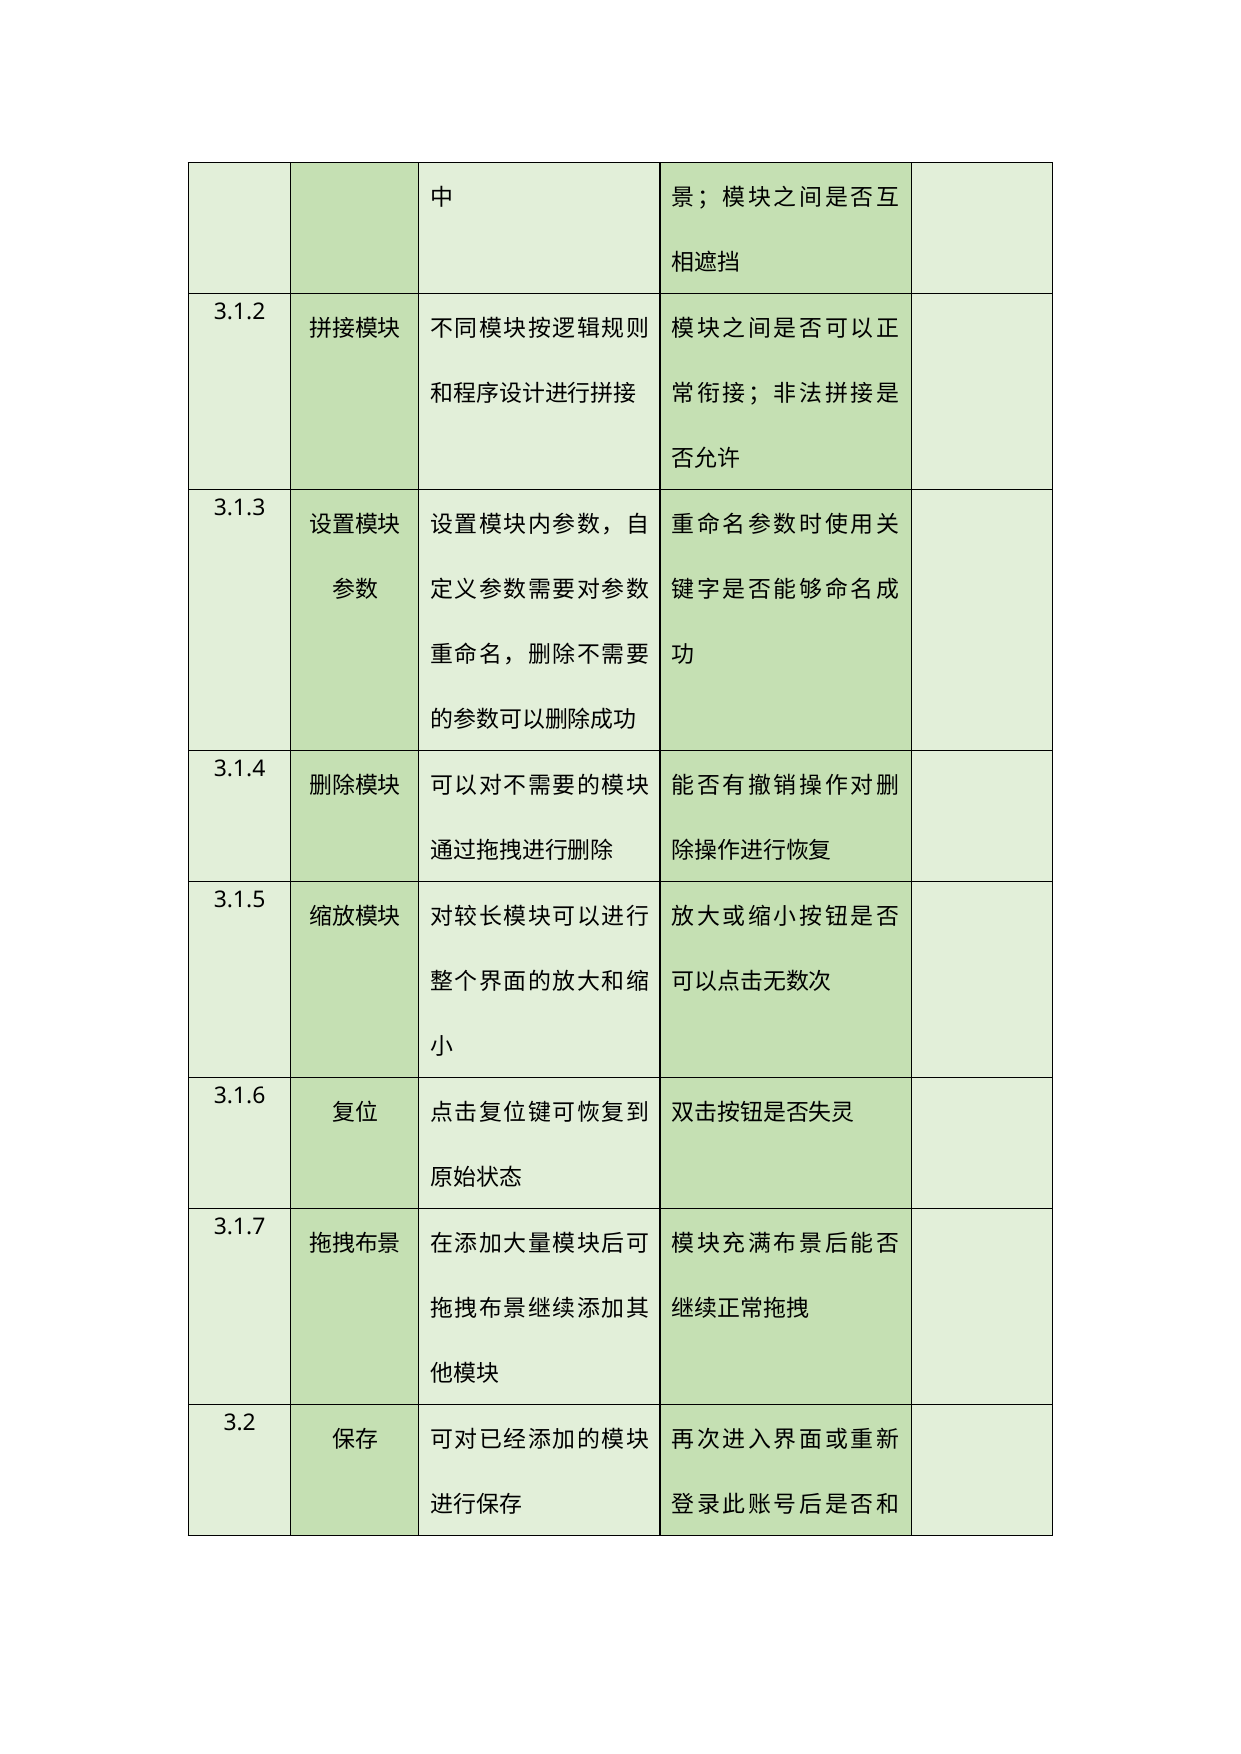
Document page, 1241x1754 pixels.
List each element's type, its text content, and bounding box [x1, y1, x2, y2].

table_cell 拖拽模块 [291, 163, 418, 293]
table_cell 在添加大量模块后可拖拽布景继续添加其他模块 [419, 1209, 659, 1404]
table_cell 可对已经添加的模块进行保存 [419, 1405, 659, 1535]
table_cell 对较长模块可以进行整个界面的放大和缩小 [419, 882, 659, 1077]
table_cell 3.1.5 [189, 882, 290, 1077]
table_cell 点击复位键可恢复到原始状态 [419, 1078, 659, 1208]
table_cell 保存 [291, 1405, 418, 1535]
table_cell 3.1.6 [189, 1078, 290, 1208]
table_cell 不同模块按逻辑规则和程序设计进行拼接 [419, 294, 659, 489]
table_cell 3.1.3 [189, 490, 290, 750]
table_cell 放大或缩小按钮是否可以点击无数次 [661, 882, 911, 1077]
table_cell 3.1.1 [189, 163, 290, 293]
table_cell 删除模块 [291, 751, 418, 881]
table_cell [912, 163, 1052, 293]
table_cell [912, 882, 1052, 1077]
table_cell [661, 163, 911, 293]
table_cell 拖拽布景 [291, 1209, 418, 1404]
table_cell [912, 1078, 1052, 1208]
table_cell [912, 751, 1052, 881]
table_cell 3.1.7 [189, 1209, 290, 1404]
table_cell [912, 1405, 1052, 1535]
table_cell 双击按钮是否失灵 [661, 1078, 911, 1208]
table_cell 复位 [291, 1078, 418, 1208]
table_cell 可以对不需要的模块通过拖拽进行删除 [419, 751, 659, 881]
table_cell 缩放模块 [291, 882, 418, 1077]
table_cell 设置模块参数 [291, 490, 418, 750]
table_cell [661, 1405, 911, 1535]
table_cell 能否有撤销操作对删除操作进行恢复 [661, 751, 911, 881]
table_cell [912, 294, 1052, 489]
table_cell [912, 1209, 1052, 1404]
table_cell 重命名参数时使用关键字是否能够命名成功 [661, 490, 911, 750]
table_cell 模块充满布景后能否继续正常拖拽 [661, 1209, 911, 1404]
table_cell 拼接模块 [291, 294, 418, 489]
table_cell 变量模块被拖到布景中 [419, 163, 659, 293]
table_cell 3.2 [189, 1405, 290, 1535]
table_cell 设置模块内参数，自定义参数需要对参数重命名，删除不需要的参数可以删除成功 [419, 490, 659, 750]
table_cell 3.1.2 [189, 294, 290, 489]
table_cell 3.1.4 [189, 751, 290, 881]
table_cell [912, 490, 1052, 750]
table_cell 模块之间是否可以正常衔接；非法拼接是否允许 [661, 294, 911, 489]
